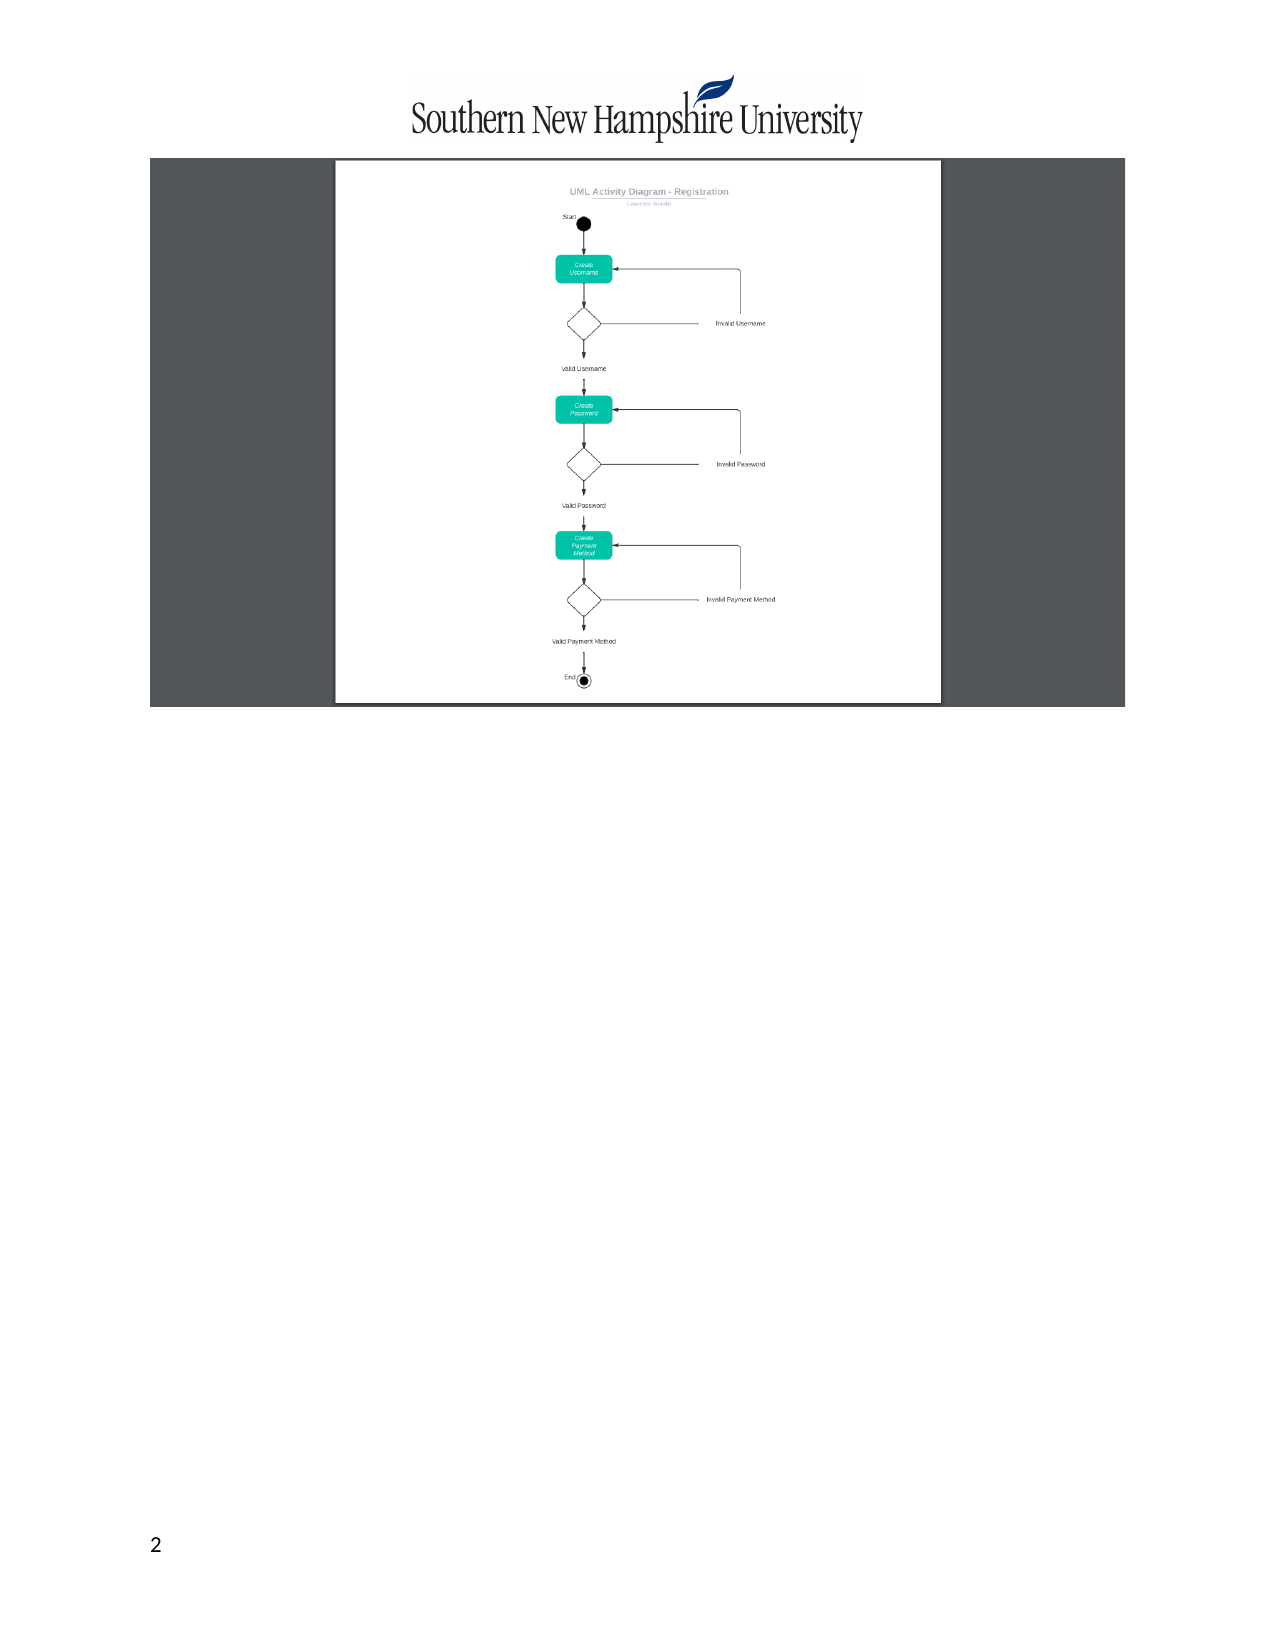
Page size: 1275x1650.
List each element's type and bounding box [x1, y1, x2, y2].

picture [150, 158, 1125, 707]
picture [412, 75, 863, 143]
